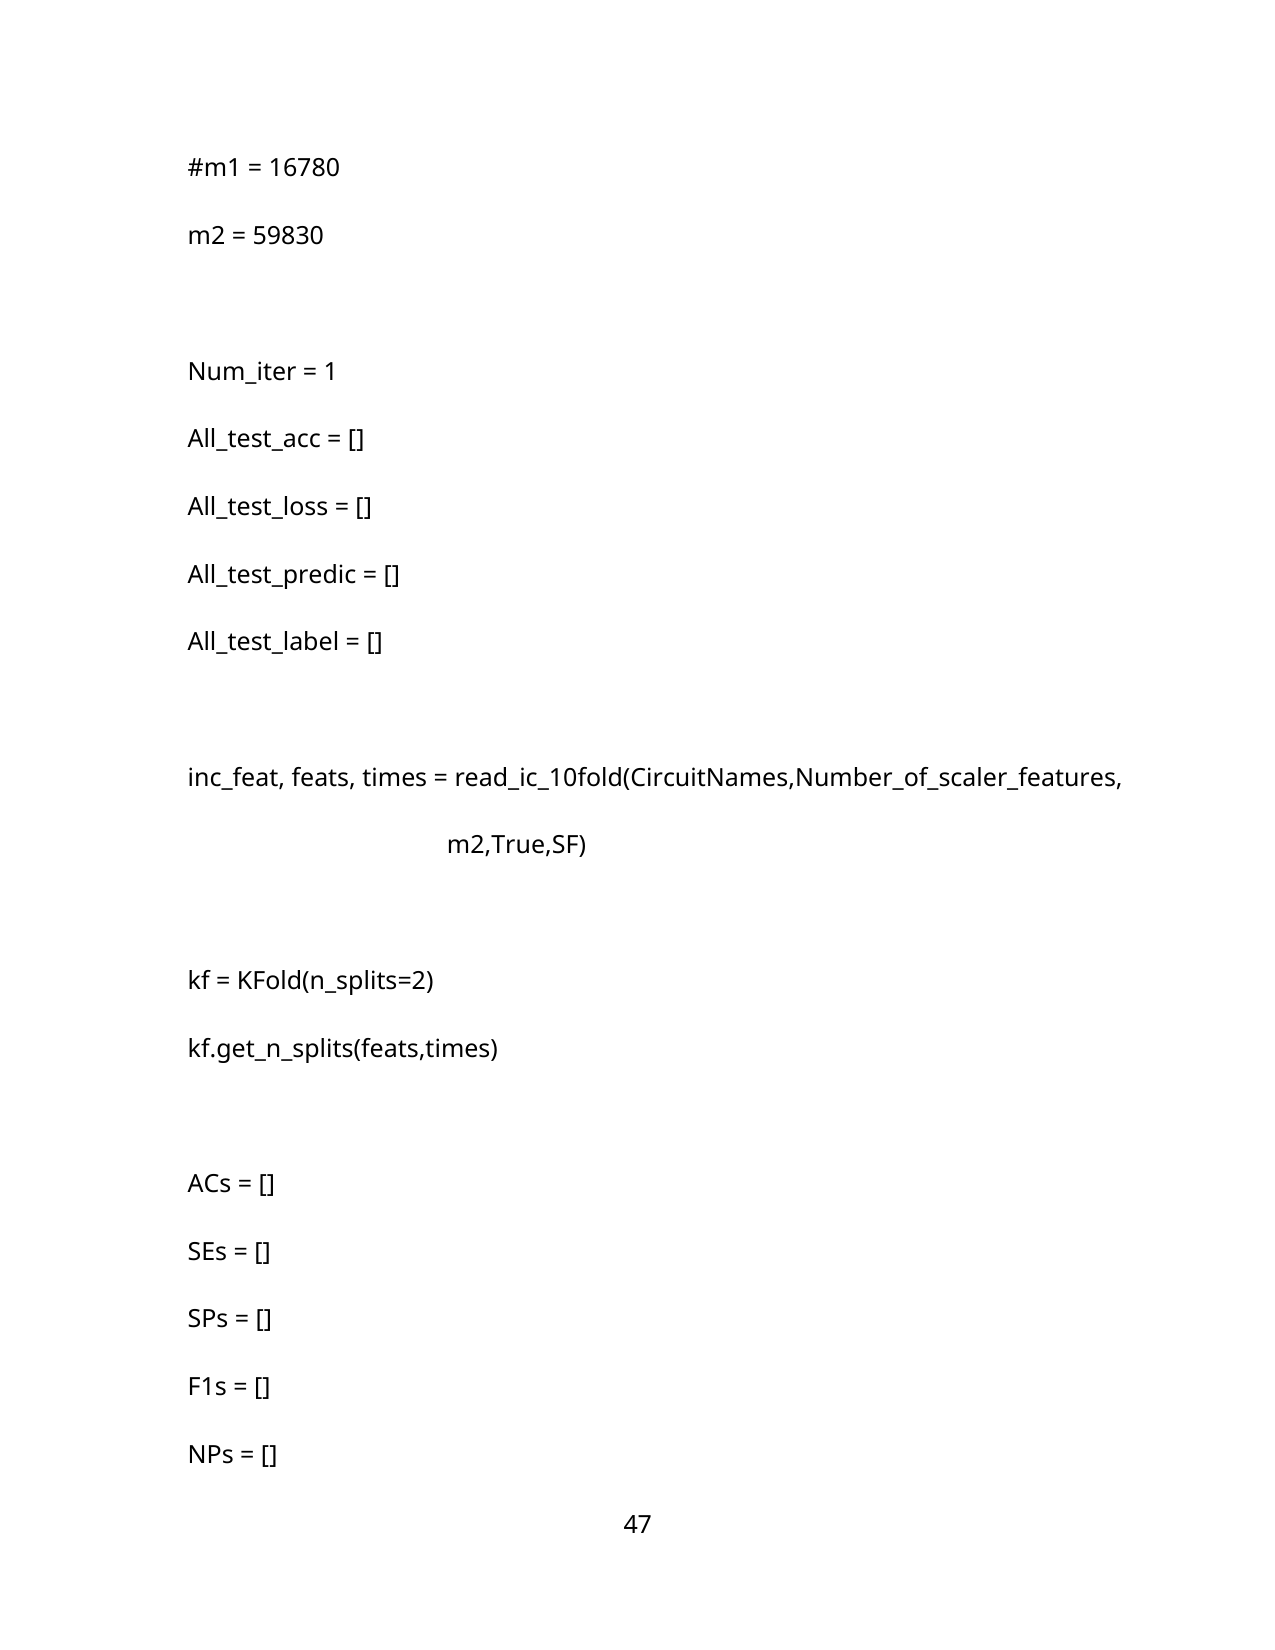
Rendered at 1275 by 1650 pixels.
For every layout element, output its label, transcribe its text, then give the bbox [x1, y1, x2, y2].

text inc_feat, feats, times = read_ic_10fold(CircuitNames,Number_of_scaler_features, [187, 759, 1125, 793]
text All_test_loss = [] [187, 488, 1125, 523]
text kf.get_n_splits(feats,times) [187, 1030, 1125, 1064]
text Num_iter = 1 [187, 353, 1125, 387]
text #m1 = 16780 [187, 150, 1125, 184]
text NPs = [] [187, 1436, 1125, 1471]
text All_test_acc = [] [187, 421, 1125, 455]
text m2 = 59830 [187, 218, 1125, 252]
text ACs = [] [187, 1166, 1125, 1200]
text SEs = [] [187, 1233, 1125, 1267]
text m2,True,SF) [187, 827, 1125, 861]
text F1s = [] [187, 1369, 1125, 1403]
text kf = KFold(n_splits=2) [187, 962, 1125, 997]
text All_test_label = [] [187, 624, 1125, 658]
text All_test_predic = [] [187, 556, 1125, 590]
text SPs = [] [187, 1301, 1125, 1335]
